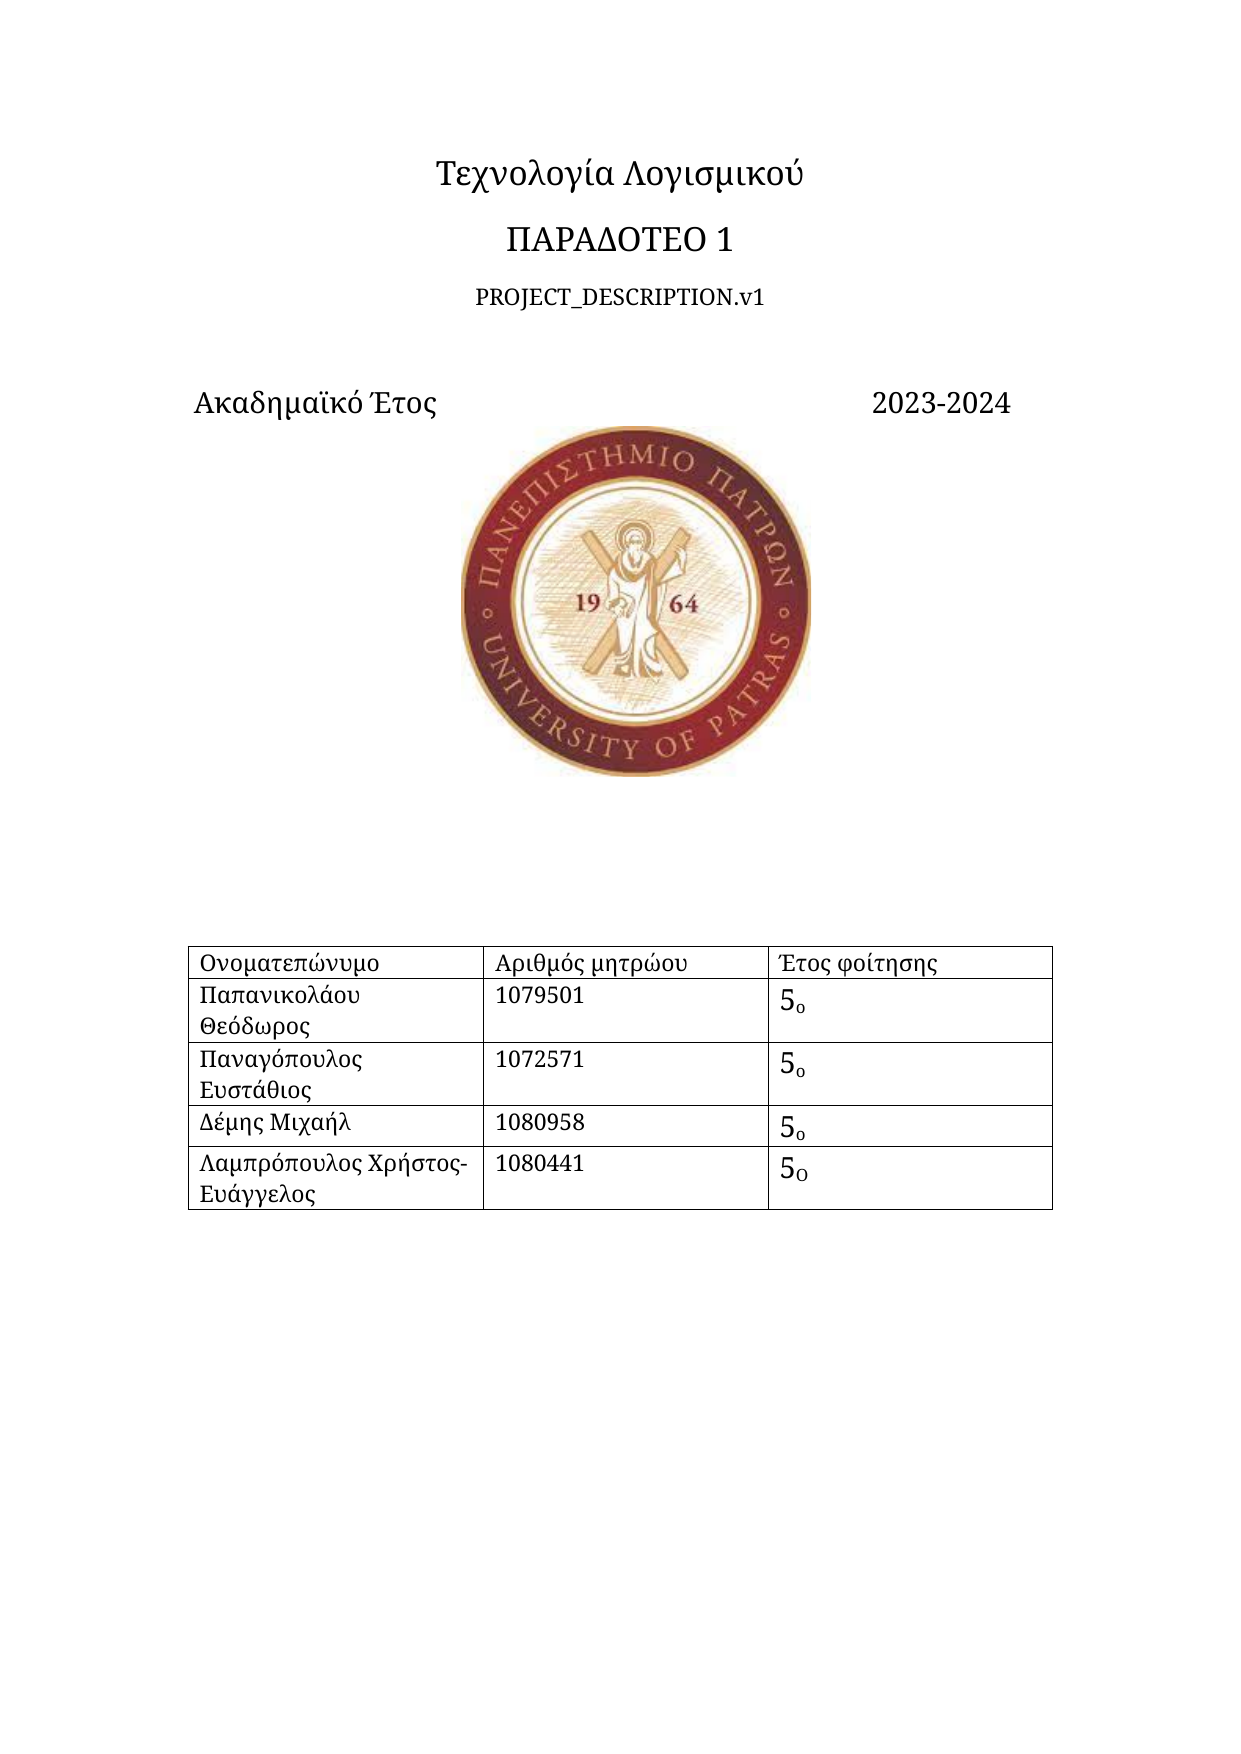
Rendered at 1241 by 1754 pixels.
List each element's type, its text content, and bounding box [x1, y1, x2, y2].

table_cell 5Ο [769, 1147, 1052, 1209]
table_cell 1080958 [484, 1106, 768, 1146]
table_cell Παπανικολάου Θεόδωρος [189, 979, 483, 1042]
table_cell Παναγόπουλος Ευστάθιος [189, 1043, 483, 1105]
text PROJECT_DESCRIPTION.v1 [187, 281, 1053, 312]
table_header Ονοματεπώνυμο [189, 947, 483, 978]
table_cell Λαμπρόπουλος Χρήστος-Ευάγγελος [189, 1147, 483, 1209]
table_cell 1079501 [484, 979, 768, 1042]
text Τεχνολογία Λογισμικού [187, 150, 1053, 195]
table_header Αριθμός μητρώου [484, 947, 768, 978]
table_cell 5ο [769, 979, 1052, 1042]
text ΠΑΡΑΔΟΤΕΟ 1 [187, 216, 1053, 261]
picture [461, 426, 812, 777]
table_cell 1072571 [484, 1043, 768, 1105]
table_cell 5ο [769, 1106, 1052, 1146]
text Ακαδημαϊκό Έτος 2023-2024 [187, 382, 1053, 422]
table_cell 5ο [769, 1043, 1052, 1105]
table_header Έτος φοίτησης [769, 947, 1052, 978]
table_cell Δέμης Μιχαήλ [189, 1106, 483, 1146]
table_cell 1080441 [484, 1147, 768, 1209]
